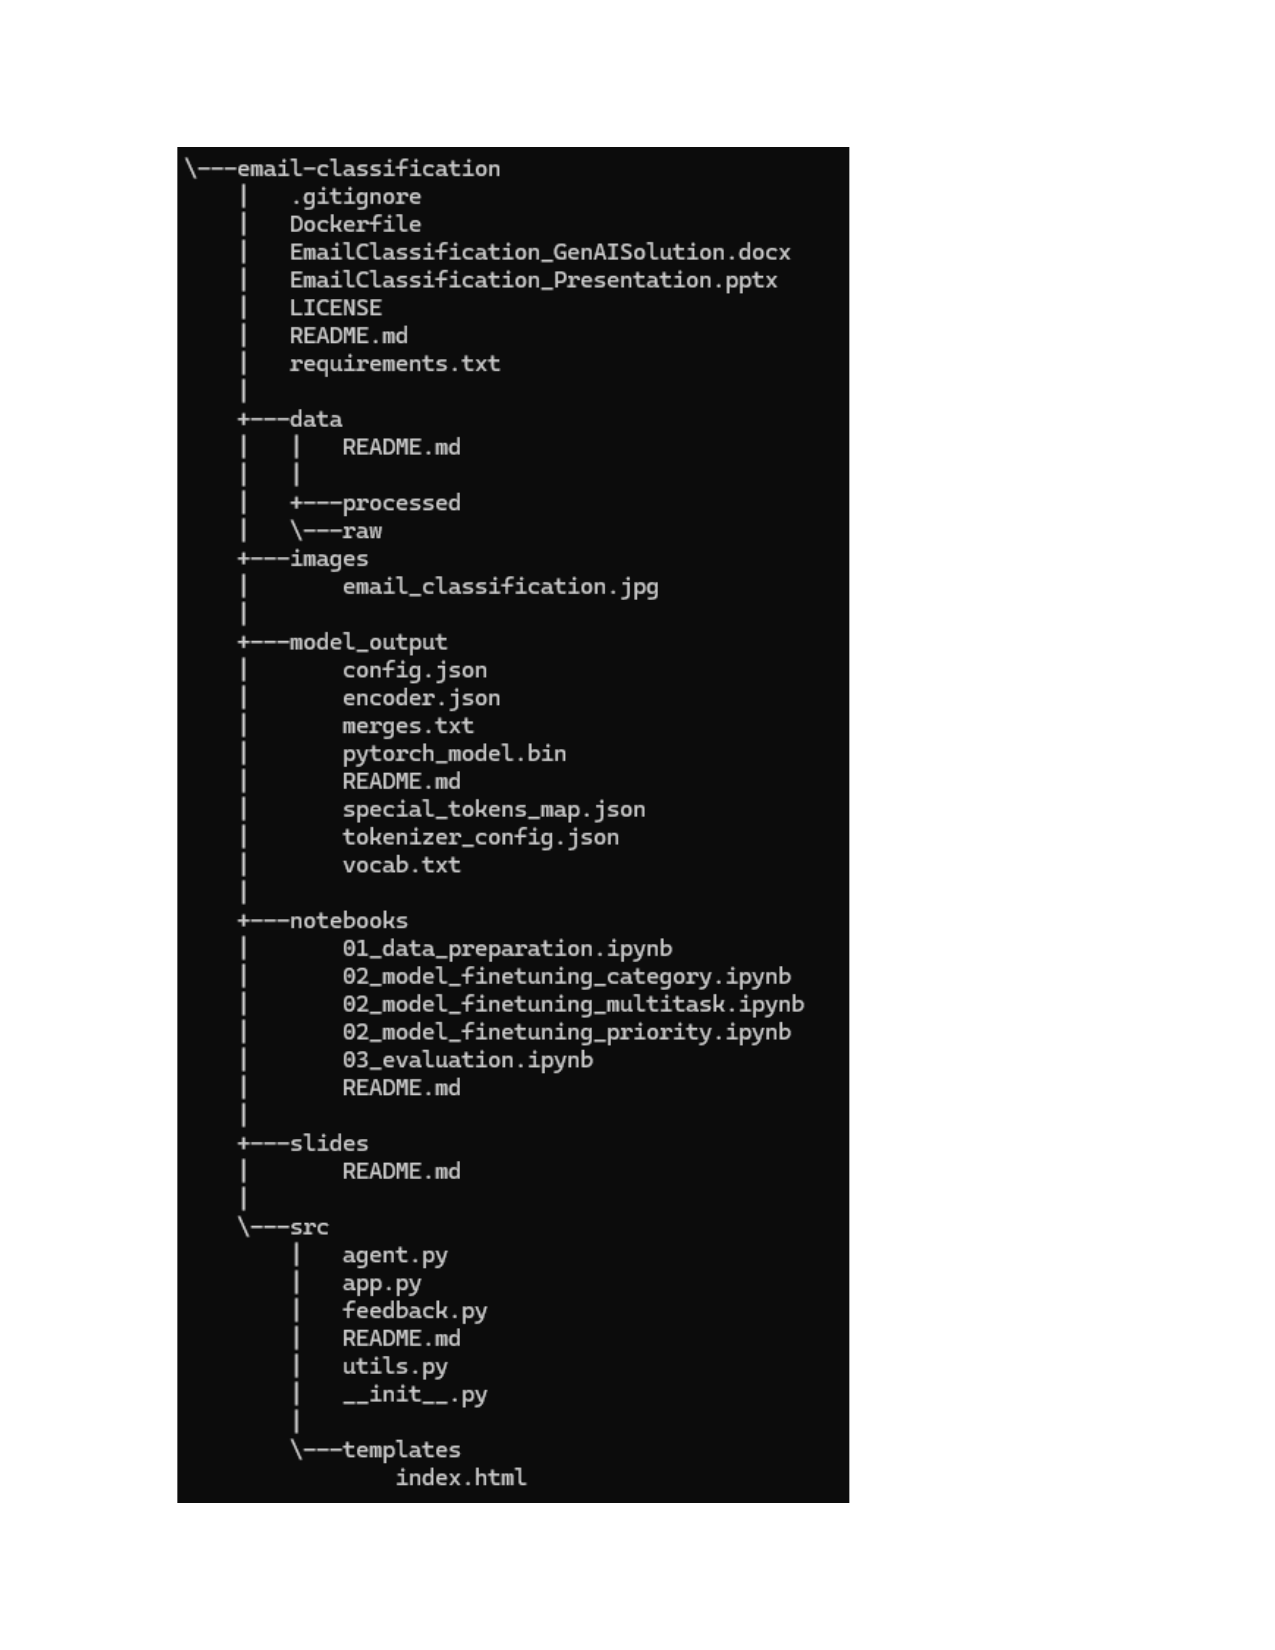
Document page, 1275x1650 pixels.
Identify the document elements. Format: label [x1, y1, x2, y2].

picture [177, 147, 850, 1503]
